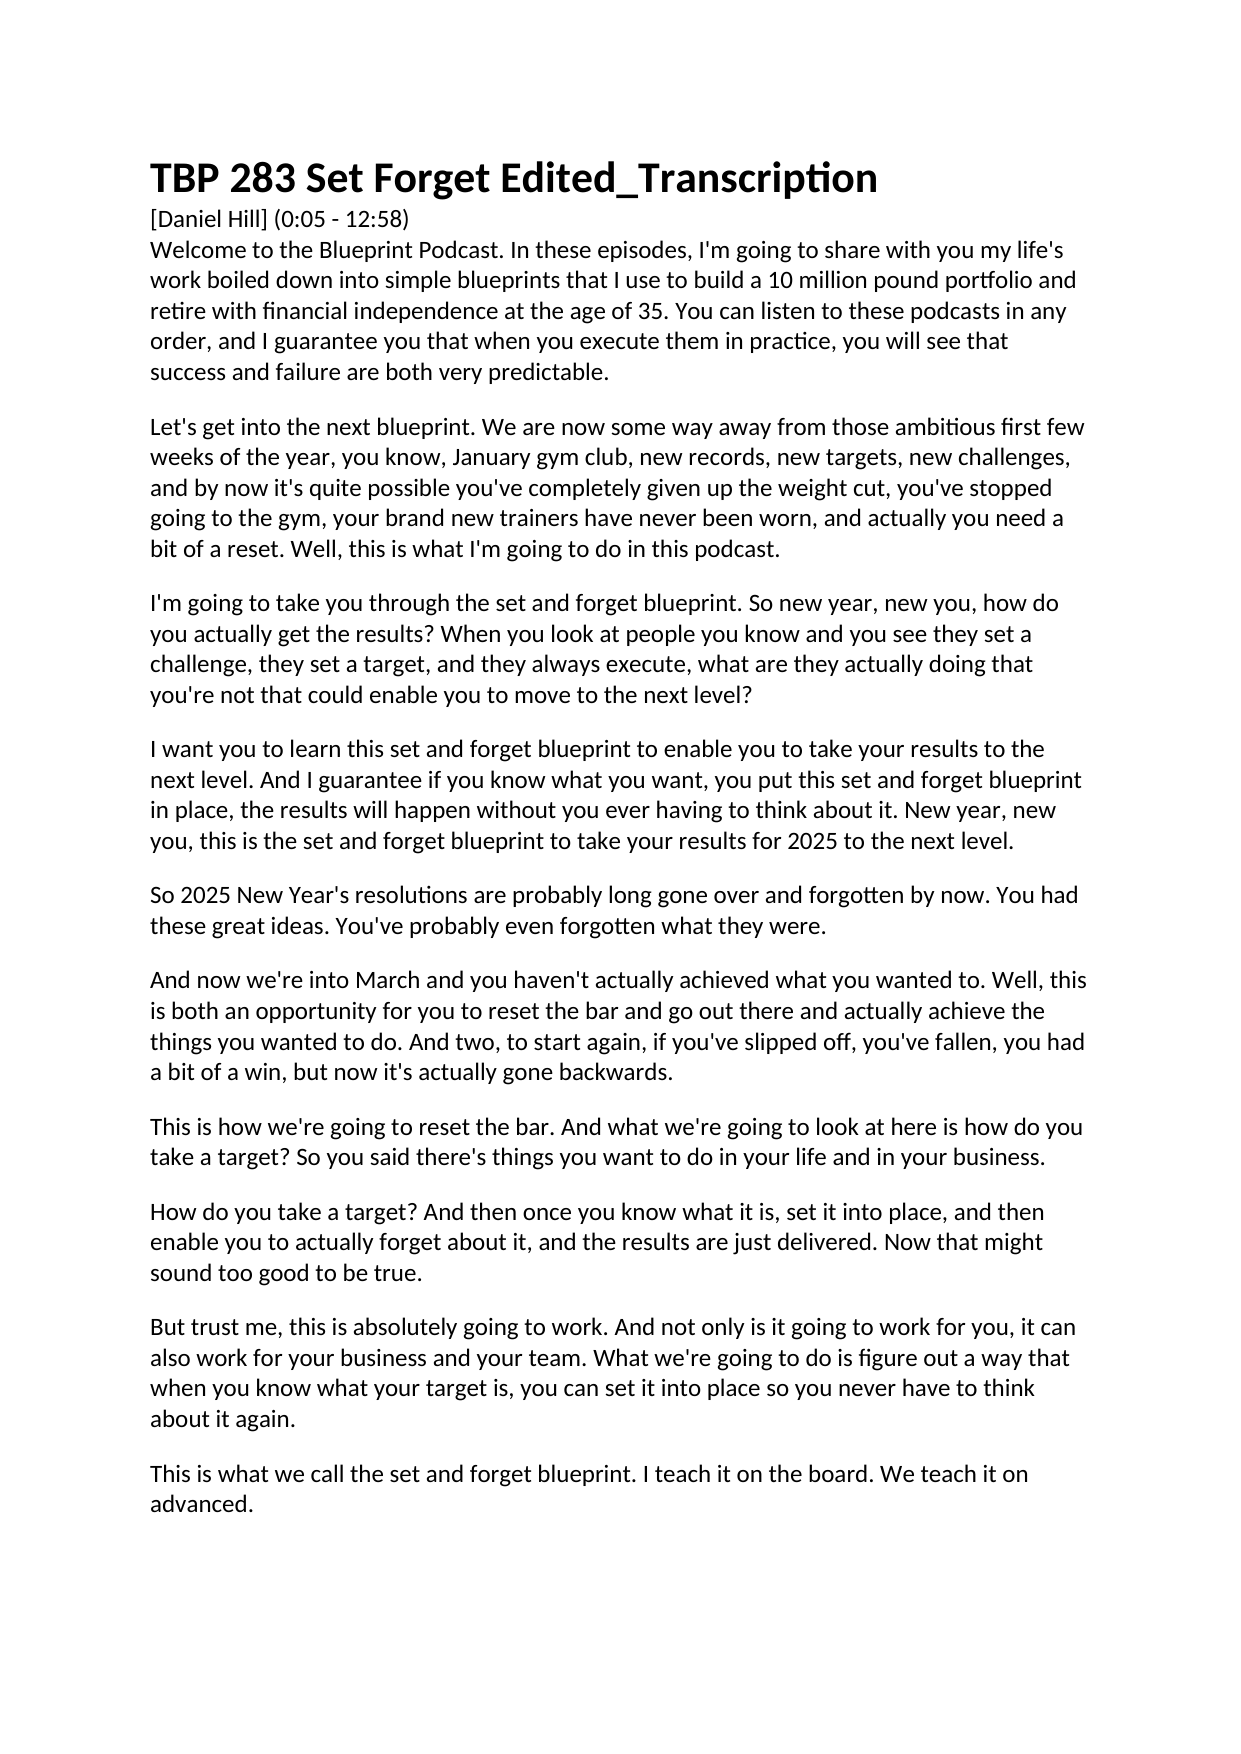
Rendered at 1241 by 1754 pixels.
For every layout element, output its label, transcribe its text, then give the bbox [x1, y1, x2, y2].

text This is how we're going to reset the bar. And what we're going to look at here is how do you take a target? So you said there's things you want to do in your life and in your business. [150, 1111, 1090, 1172]
text And now we're into March and you haven't actually achieved what you wanted to. Well, this is both an opportunity for you to reset the bar and go out there and actually achieve the things you wanted to do. And two, to start again, if you've slipped off, you've fallen, you had a bit of a win, but now it's actually gone backwards. [150, 965, 1090, 1087]
text How do you take a target? And then once you know what it is, set it into place, and then enable you to actually forget about it, and the results are just delivered. Now that might sound too good to be true. [150, 1196, 1090, 1287]
text Let's get into the next blueprint. We are now some way away from those ambitious first few weeks of the year, you know, January gym club, new records, new targets, new challenges, and by now it's quite possible you've completely given up the weight cut, you've stopped going to the gym, your brand new trainers have never been worn, and actually you need a bit of a reset. Well, this is what I'm going to do in this podcast. [150, 411, 1090, 563]
text This is what we call the set and forget blueprint. I teach it on the board. We teach it on advanced. [150, 1458, 1090, 1519]
text So 2025 New Year's resolutions are probably long gone over and forgotten by now. You had these great ideas. You've probably even forgotten what they were. [150, 879, 1090, 941]
text I'm going to take you through the set and forget blueprint. So new year, new you, how do you actually get the results? When you look at people you know and you see they set a challenge, they set a target, and they always execute, what are they actually doing that you're not that could enable you to move to the next level? [150, 587, 1090, 709]
text Welcome to the Blueprint Podcast. In these episodes, I'm going to share with you my life's work boiled down into simple blueprints that I use to build a 10 million pound portfolio and retire with financial independence at the age of 35. You can listen to these podcasts in any order, and I guarantee you that when you execute them in practice, you will see that success and failure are both very predictable. [150, 234, 1090, 387]
text I want you to learn this set and forget blueprint to enable you to take your results to the next level. And I guarantee if you know what you want, you put this set and forget blueprint in place, the results will happen without you ever having to think about it. New year, new you, this is the set and forget blueprint to take your results for 2025 to the next level. [150, 733, 1090, 856]
text [Daniel Hill] (0:05 - 12:58) [150, 203, 1090, 234]
text TBP 283 Set Forget Edited_Transcription [150, 150, 1090, 203]
text But trust me, this is absolutely going to work. And not only is it going to work for you, it can also work for your business and your team. What we're going to do is figure out a way that when you know what your target is, you can set it into place so you never have to think about it again. [150, 1312, 1090, 1434]
